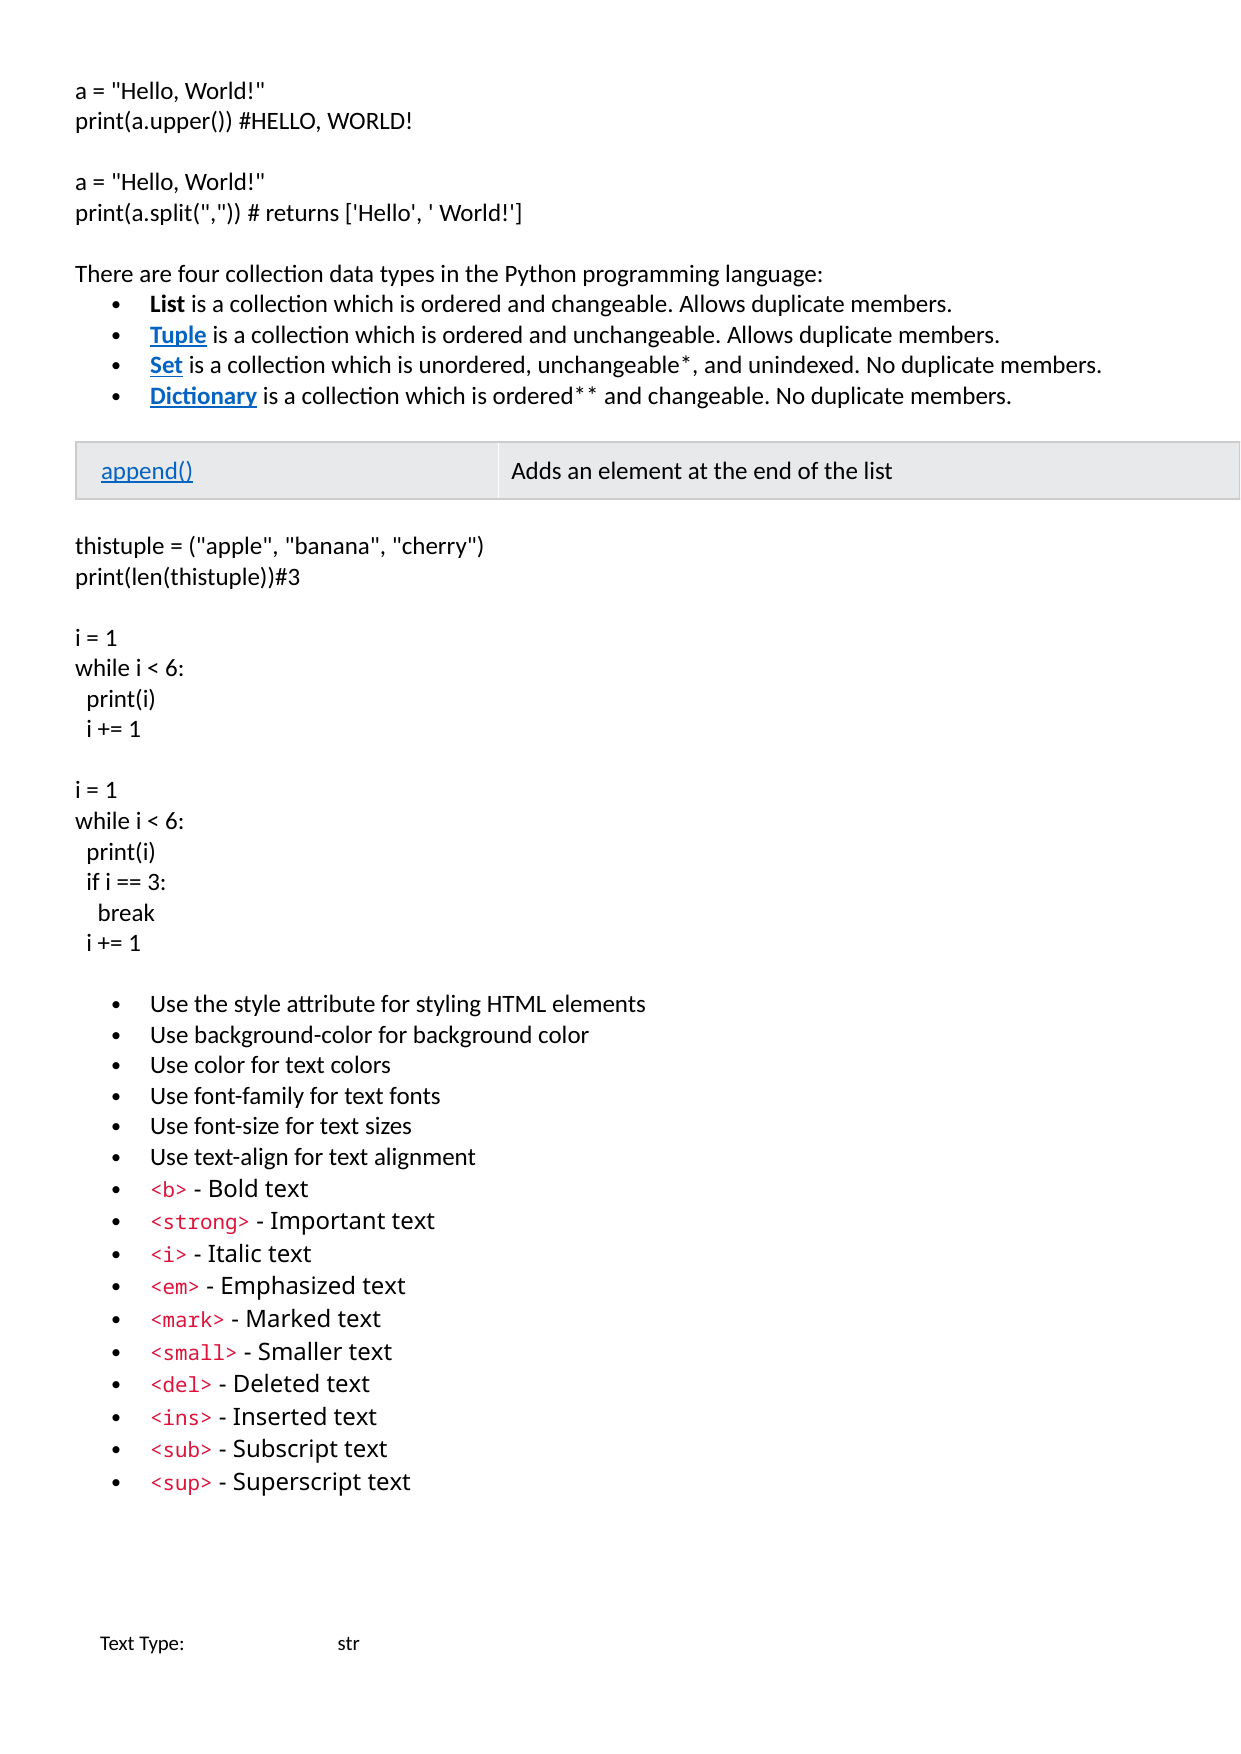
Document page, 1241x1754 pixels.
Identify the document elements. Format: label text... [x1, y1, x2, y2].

text a = "Hello, World!" [75, 75, 1165, 106]
list <b> - Bold text [112, 1171, 1165, 1204]
list Use text-align for text alignment [112, 1141, 1165, 1171]
list List is a collection which is ordered and changeable. Allows duplicate members. [112, 289, 1165, 319]
list <del> - Deleted text [112, 1367, 1165, 1399]
list Use color for text colors [112, 1049, 1165, 1080]
text print(a.upper()) #HELLO, WORLD! [75, 106, 1165, 136]
table_header Adds an element at the end of the list [499, 443, 1239, 498]
text i = 1 while i < 6: print(i) if i == 3: break i += 1 [75, 774, 1165, 958]
list <small> - Smaller text [112, 1334, 1165, 1367]
list <sub> - Subscript text [112, 1432, 1165, 1465]
table_header append() [77, 443, 498, 498]
text thistuple = ("apple", "banana", "cherry") print(len(thistuple))#3 [75, 530, 1165, 591]
table_header Text Type: [75, 1618, 325, 1668]
list Use font-family for text fonts [112, 1080, 1165, 1110]
text i = 1 while i < 6: print(i) i += 1 [75, 622, 1165, 744]
list <strong> - Important text [112, 1204, 1165, 1237]
text a = "Hello, World!" print(a.split(",")) # returns ['Hello', ' World!'] [75, 167, 1165, 228]
list <ins> - Inserted text [112, 1399, 1165, 1432]
list Use the style attribute for styling HTML elements [112, 988, 1165, 1019]
list <sup> - Superscript text [112, 1465, 1165, 1497]
list Use font-size for text sizes [112, 1110, 1165, 1141]
list <mark> - Marked text [112, 1302, 1165, 1334]
list <em> - Emphasized text [112, 1269, 1165, 1302]
list Use background-color for background color [112, 1019, 1165, 1049]
list <i> - Italic text [112, 1237, 1165, 1269]
list Set is a collection which is unordered, unchangeable*, and unindexed. No duplicate members. [112, 350, 1165, 380]
text There are four collection data types in the Python programming language: [75, 258, 1165, 289]
table_header str [325, 1618, 1240, 1668]
list Tuple is a collection which is ordered and unchangeable. Allows duplicate members. [112, 319, 1165, 350]
list Dictionary is a collection which is ordered** and changeable. No duplicate members. [112, 380, 1165, 411]
